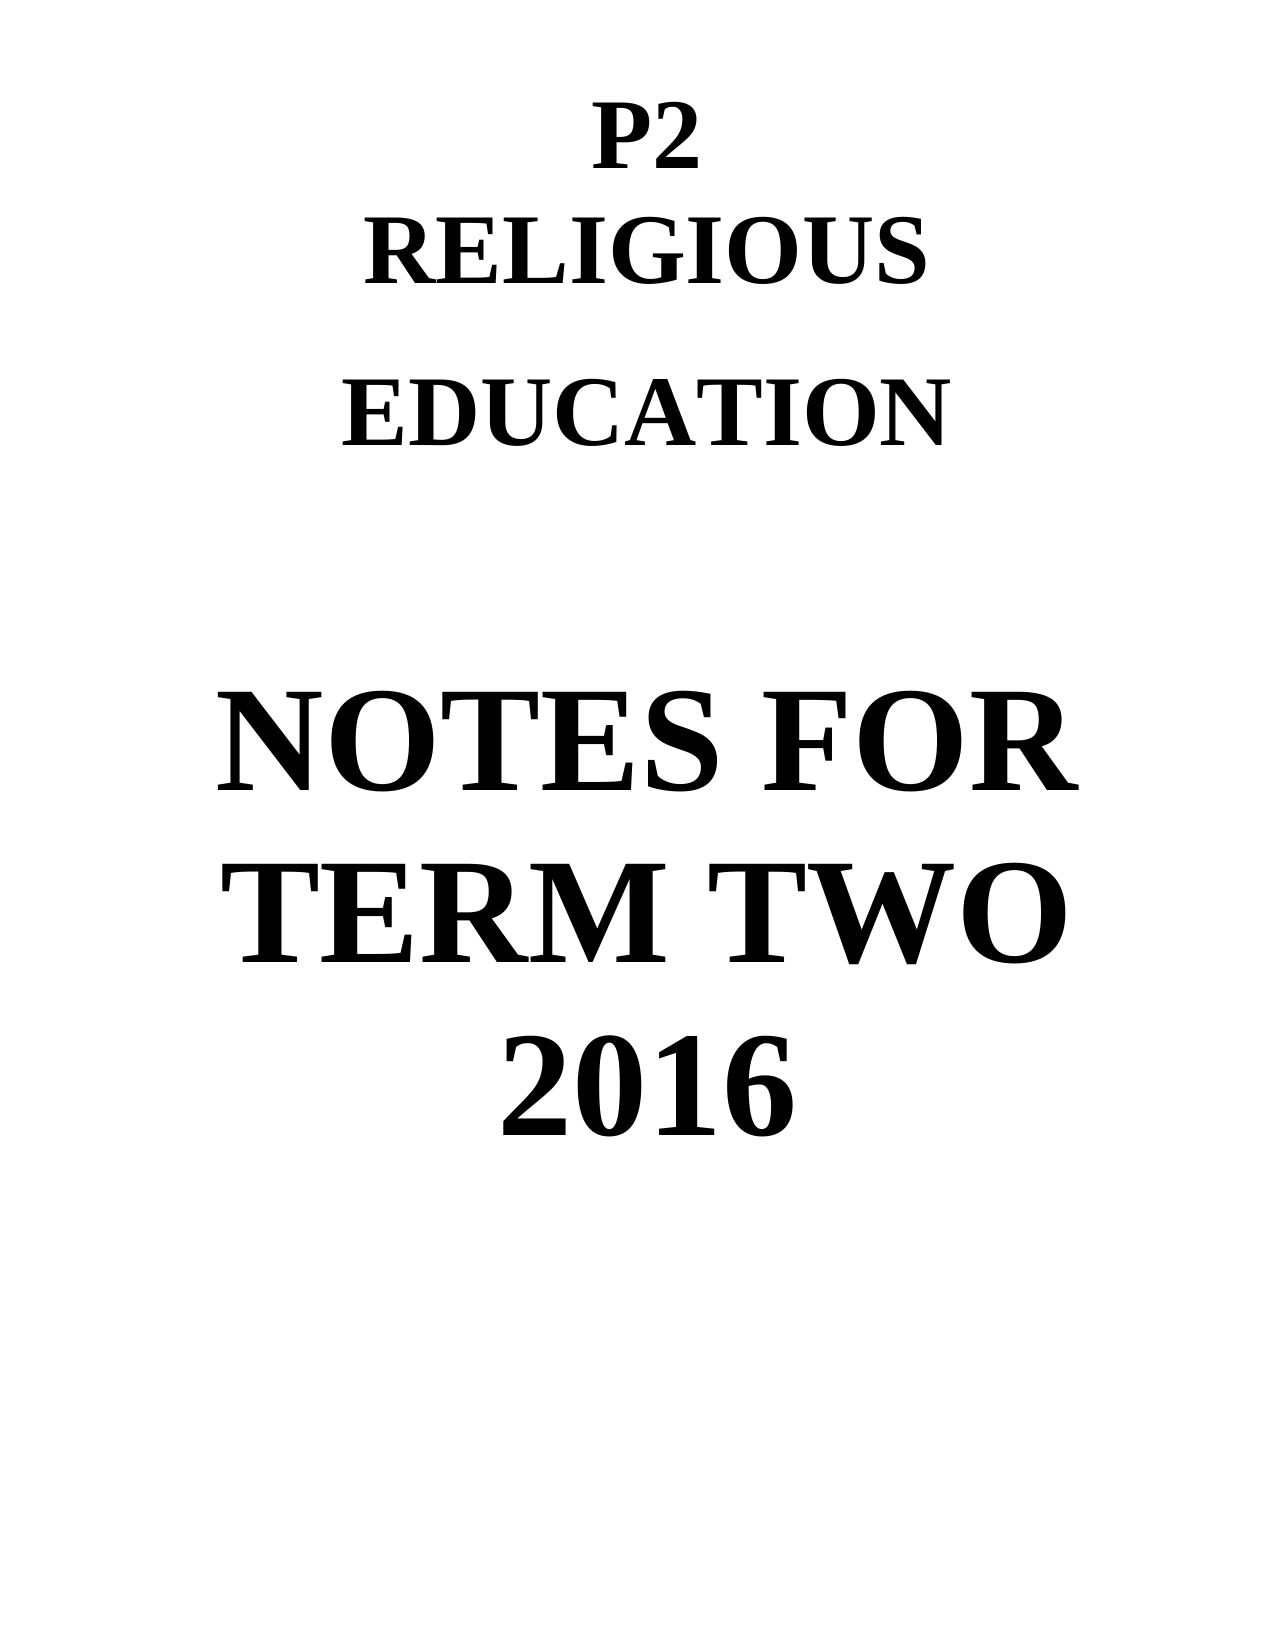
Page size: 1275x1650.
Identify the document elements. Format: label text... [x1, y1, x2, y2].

text P2 [122, 75, 1172, 190]
text NOTES FOR TERM TWO 2016 [122, 650, 1172, 1167]
text RELIGIOUS EDUCATION [122, 190, 1172, 477]
